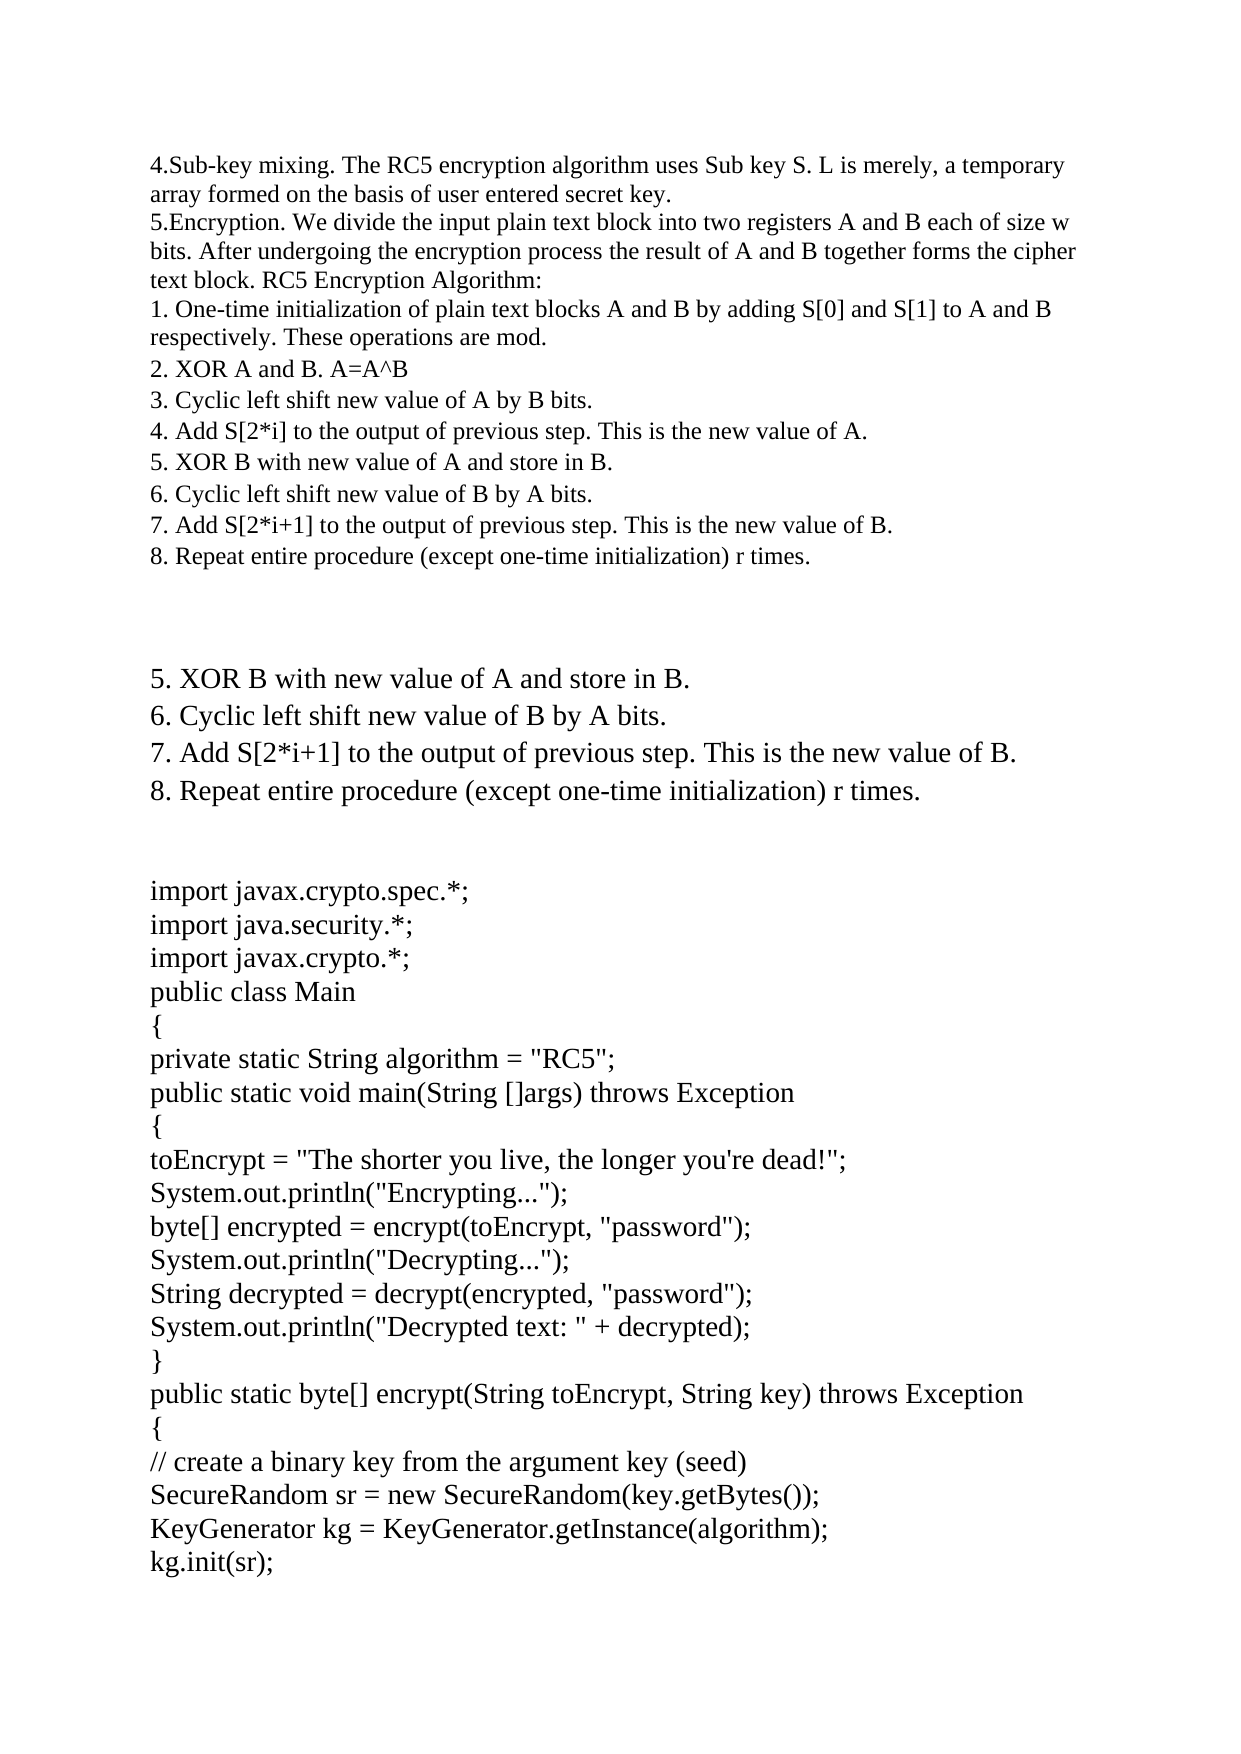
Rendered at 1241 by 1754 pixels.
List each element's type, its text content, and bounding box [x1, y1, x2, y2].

text 6. Cyclic left shift new value of B by A bits. [150, 479, 1090, 507]
text 7. Add S[2*i+1] to the output of previous step. This is the new value of B. [150, 736, 1090, 769]
text System.out.println("Encrypting..."); [150, 1175, 1090, 1209]
text 7. Add S[2*i+1] to the output of previous step. This is the new value of B. [150, 510, 1090, 539]
text 2. XOR A and B. A=A^B [150, 354, 1090, 382]
text toEncrypt = "The shorter you live, the longer you're dead!"; [150, 1142, 1090, 1175]
text import java.security.*; [150, 907, 1090, 941]
text System.out.println("Decrypted text: " + decrypted); [150, 1309, 1090, 1343]
text SecureRandom sr = new SecureRandom(key.getBytes()); [150, 1477, 1090, 1511]
text 8. Repeat entire procedure (except one-time initialization) r times. [150, 773, 1090, 806]
text KeyGenerator kg = KeyGenerator.getInstance(algorithm); [150, 1511, 1090, 1544]
text public static byte[] encrypt(String toEncrypt, String key) throws Exception [150, 1377, 1090, 1410]
text 5.Encryption. We divide the input plain text block into two registers A and B each of size w bits. After undergoing the encryption process the result of A and B together forms the cipher text block. RC5 Encryption Algorithm: [150, 207, 1090, 294]
text 4. Add S[2*i] to the output of previous step. This is the new value of A. [150, 416, 1090, 445]
text { [150, 1008, 1090, 1041]
text byte[] encrypted = encrypt(toEncrypt, "password"); [150, 1209, 1090, 1242]
text { [150, 1108, 1090, 1142]
text // create a binary key from the argument key (seed) [150, 1444, 1090, 1477]
text kg.init(sr); [150, 1544, 1090, 1578]
text public class Main [150, 974, 1090, 1008]
text 5. XOR B with new value of A and store in B. [150, 447, 1090, 476]
text 1. One-time initialization of plain text blocks A and B by adding S[0] and S[1] to A and B respectively. These operations are mod. [150, 294, 1090, 351]
text public static void main(String []args) throws Exception [150, 1075, 1090, 1108]
text import javax.crypto.*; [150, 941, 1090, 974]
text 8. Repeat entire procedure (except one-time initialization) r times. [150, 541, 1090, 570]
text 5. XOR B with new value of A and store in B. [150, 661, 1090, 694]
text { [150, 1410, 1090, 1444]
text String decrypted = decrypt(encrypted, "password"); [150, 1276, 1090, 1309]
text private static String algorithm = "RC5"; [150, 1041, 1090, 1075]
text } [150, 1343, 1090, 1377]
text 4.Sub-key mixing. The RC5 encryption algorithm uses Sub key S. L is merely, a temporary array formed on the basis of user entered secret key. [150, 150, 1090, 207]
text System.out.println("Decrypting..."); [150, 1242, 1090, 1276]
text import javax.crypto.spec.*; [150, 873, 1090, 907]
text 6. Cyclic left shift new value of B by A bits. [150, 698, 1090, 732]
text 3. Cyclic left shift new value of A by B bits. [150, 385, 1090, 414]
